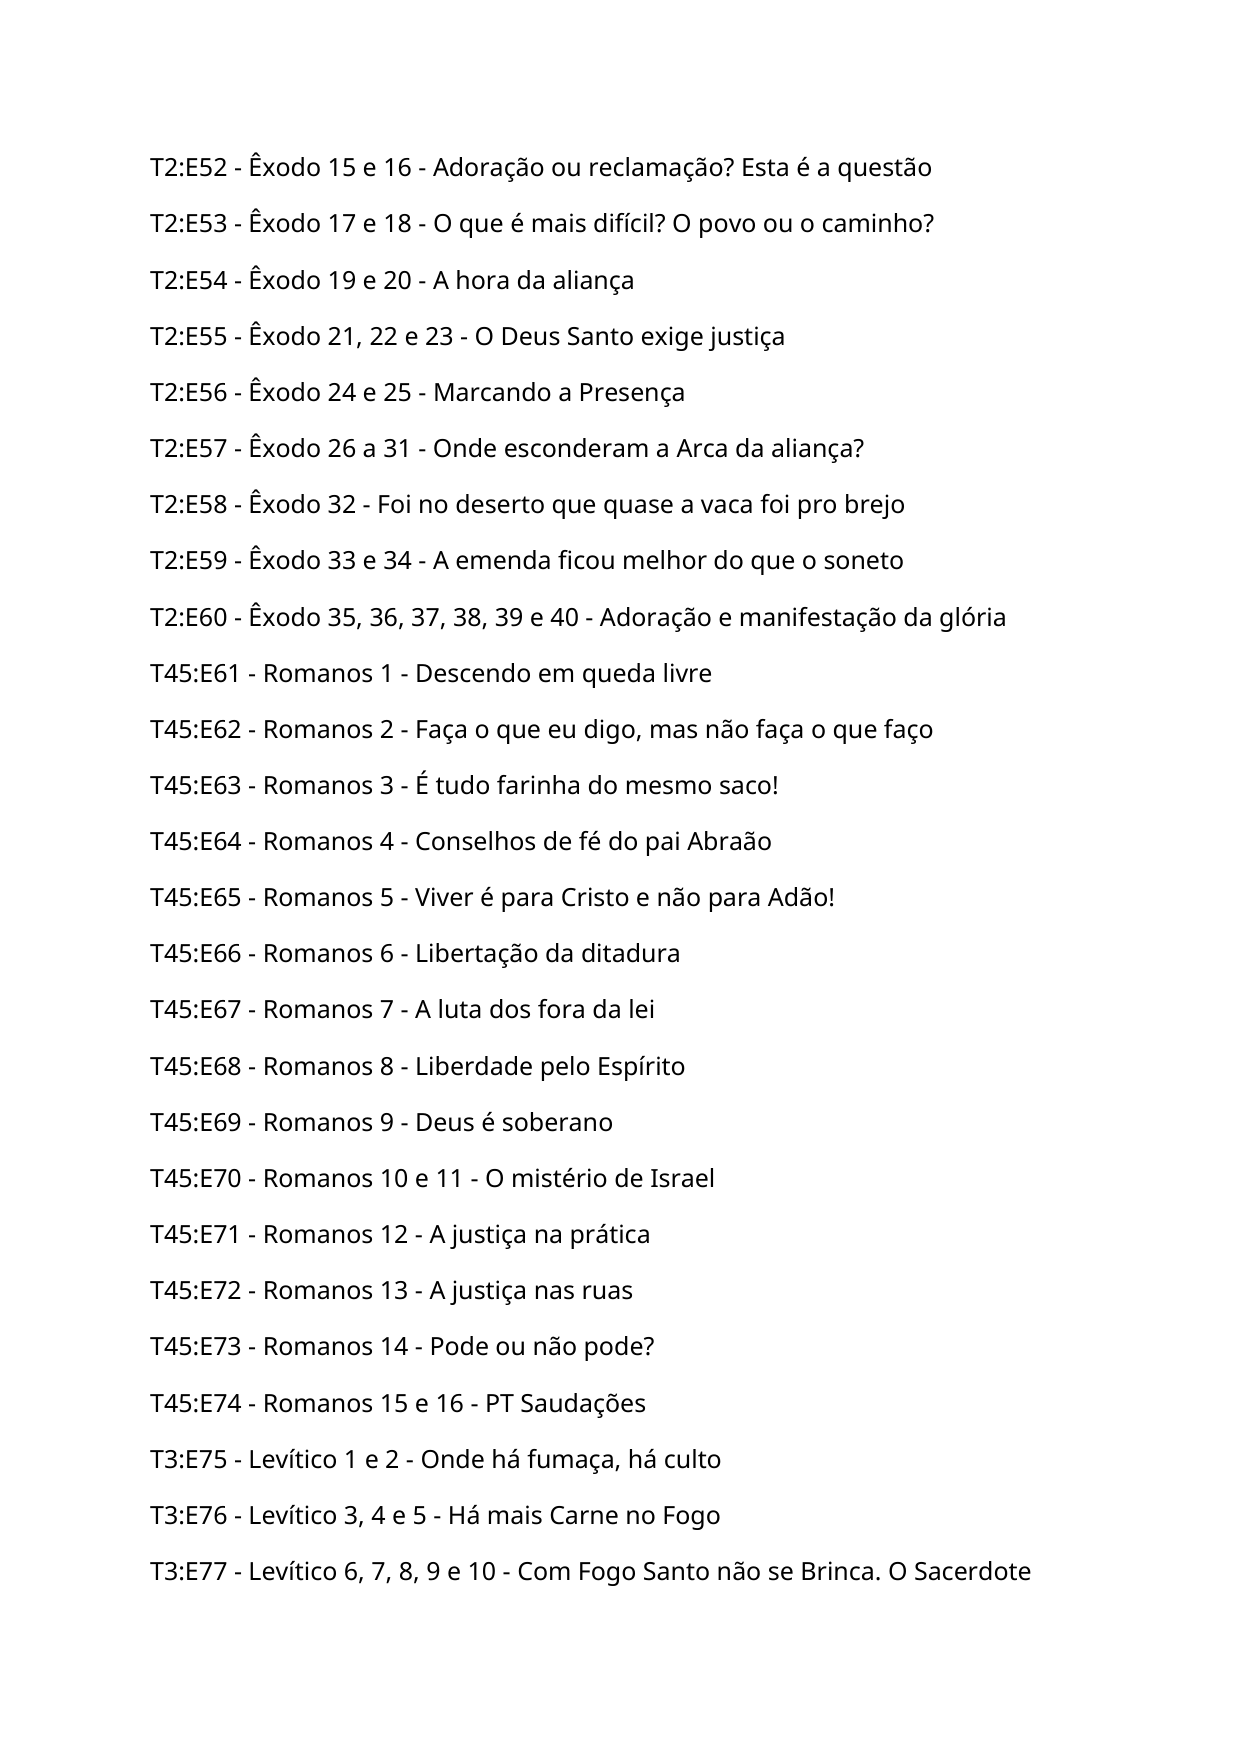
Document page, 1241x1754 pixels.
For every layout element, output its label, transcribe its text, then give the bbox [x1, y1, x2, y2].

text T45:E66 - Romanos 6 - Libertação da ditadura [150, 936, 1090, 970]
text T2:E55 - Êxodo 21, 22 e 23 - O Deus Santo exige justiça [150, 318, 1090, 352]
text T2:E53 - Êxodo 17 e 18 - O que é mais difícil? O povo ou o caminho? [150, 206, 1090, 240]
text T2:E57 - Êxodo 26 a 31 - Onde esconderam a Arca da aliança? [150, 431, 1090, 465]
text T45:E73 - Romanos 14 - Pode ou não pode? [150, 1329, 1090, 1363]
text T45:E69 - Romanos 9 - Deus é soberano [150, 1104, 1090, 1138]
text T45:E61 - Romanos 1 - Descendo em queda livre [150, 655, 1090, 689]
text T45:E65 - Romanos 5 - Viver é para Cristo e não para Adão! [150, 880, 1090, 914]
text T45:E70 - Romanos 10 e 11 - O mistério de Israel [150, 1161, 1090, 1195]
text T2:E52 - Êxodo 15 e 16 - Adoração ou reclamação? Esta é a questão [150, 150, 1090, 184]
text T2:E54 - Êxodo 19 e 20 - A hora da aliança [150, 262, 1090, 296]
text T2:E60 - Êxodo 35, 36, 37, 38, 39 e 40 - Adoração e manifestação da glória [150, 599, 1090, 633]
text T45:E71 - Romanos 12 - A justiça na prática [150, 1217, 1090, 1251]
text T45:E67 - Romanos 7 - A luta dos fora da lei [150, 992, 1090, 1026]
text T3:E75 - Levítico 1 e 2 - Onde há fumaça, há culto [150, 1441, 1090, 1475]
text T45:E68 - Romanos 8 - Liberdade pelo Espírito [150, 1048, 1090, 1082]
text T45:E64 - Romanos 4 - Conselhos de fé do pai Abraão [150, 824, 1090, 858]
text T45:E62 - Romanos 2 - Faça o que eu digo, mas não faça o que faço [150, 711, 1090, 746]
text T3:E76 - Levítico 3, 4 e 5 - Há mais Carne no Fogo [150, 1497, 1090, 1532]
text T45:E72 - Romanos 13 - A justiça nas ruas [150, 1273, 1090, 1307]
text T2:E58 - Êxodo 32 - Foi no deserto que quase a vaca foi pro brejo [150, 487, 1090, 521]
text T45:E74 - Romanos 15 e 16 - PT Saudações [150, 1385, 1090, 1419]
text T2:E59 - Êxodo 33 e 34 - A emenda ficou melhor do que o soneto [150, 543, 1090, 577]
text T45:E63 - Romanos 3 - É tudo farinha do mesmo saco! [150, 768, 1090, 802]
text T2:E56 - Êxodo 24 e 25 - Marcando a Presença [150, 374, 1090, 409]
text T3:E77 - Levítico 6, 7, 8, 9 e 10 - Com Fogo Santo não se Brinca. O Sacerdote [150, 1554, 1090, 1588]
